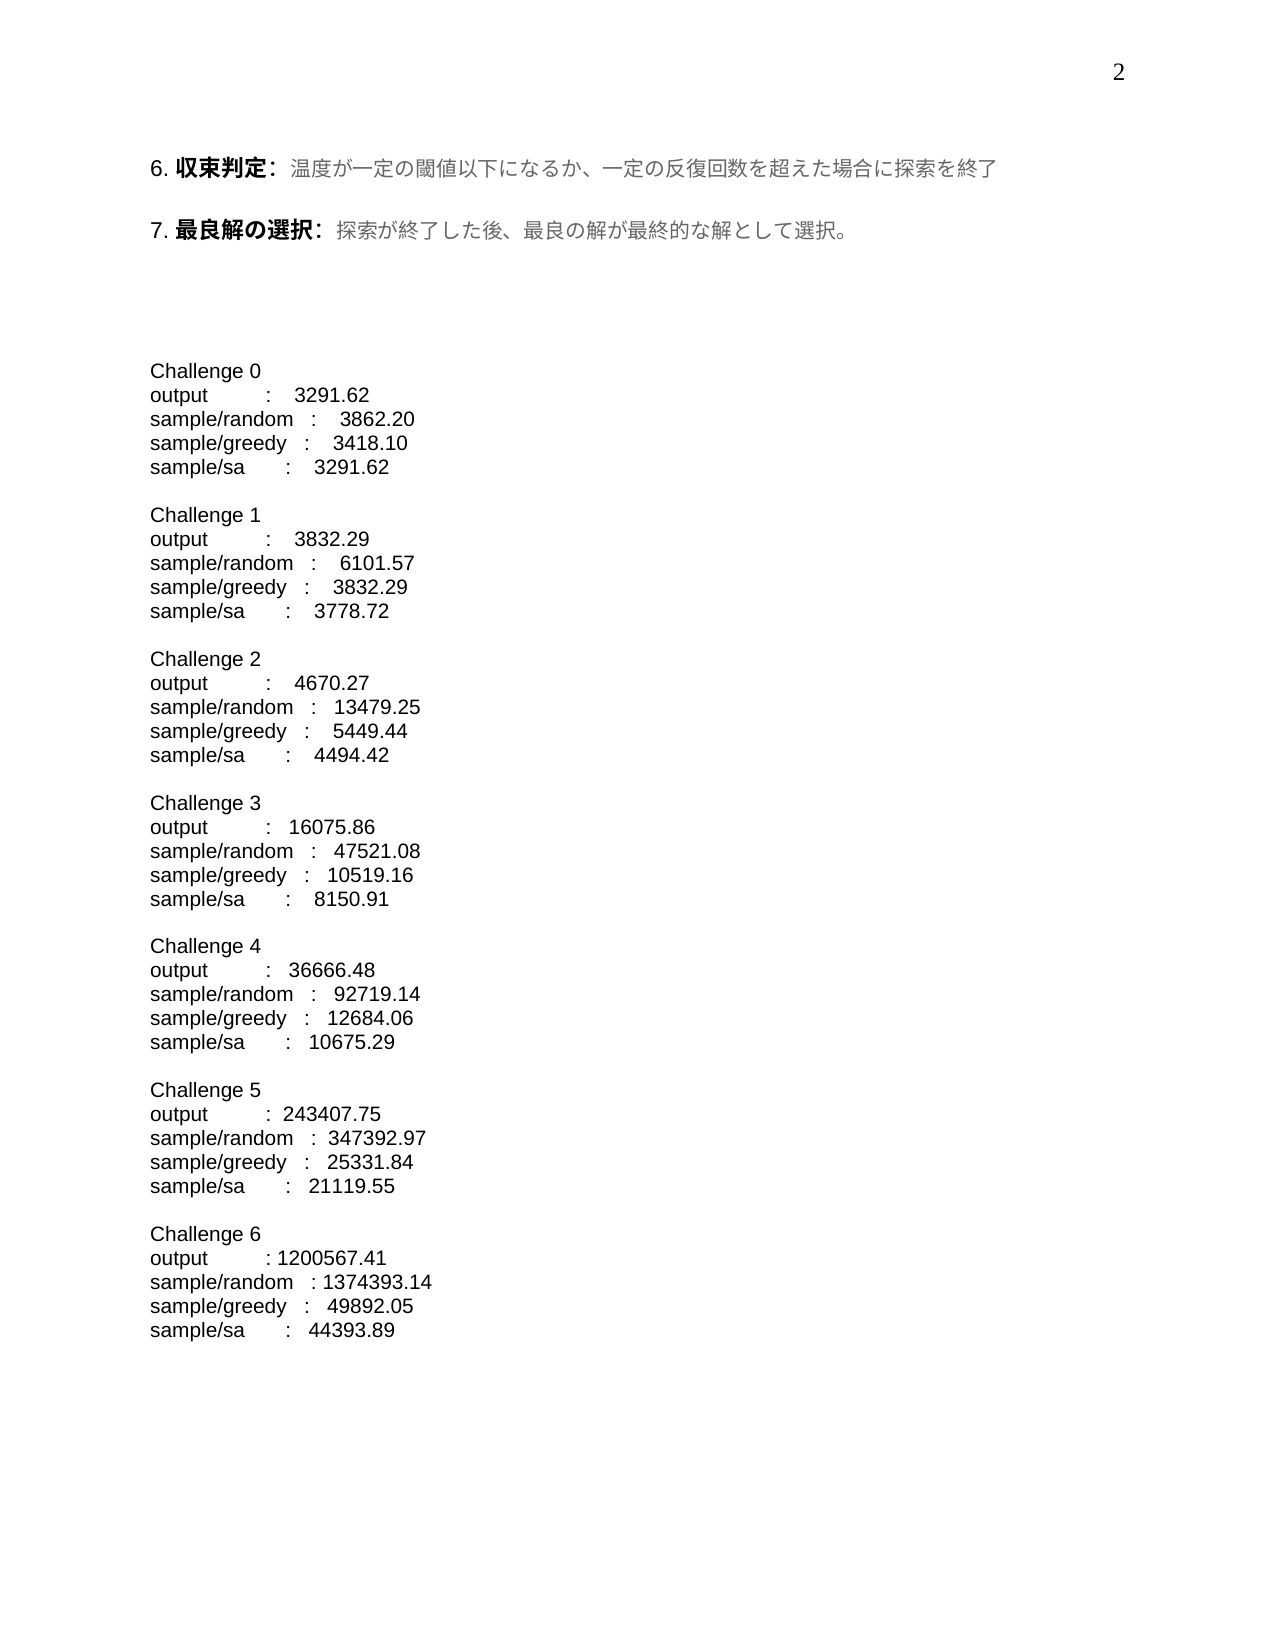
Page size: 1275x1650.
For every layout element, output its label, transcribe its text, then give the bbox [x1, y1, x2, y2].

subtitle 7. 最良解の選択：探索が終了した後、最良の解が最終的な解として選択。 [150, 212, 1125, 246]
text sample/greedy : 5449.44 [150, 719, 1125, 743]
text sample/greedy : 10519.16 [150, 862, 1125, 886]
text sample/random : 6101.57 [150, 551, 1125, 575]
text Challenge 5 [150, 1078, 1125, 1102]
text output : 36666.48 [150, 958, 1125, 982]
text sample/greedy : 12684.06 [150, 1006, 1125, 1030]
text sample/random : 13479.25 [150, 695, 1125, 719]
text sample/greedy : 3832.29 [150, 575, 1125, 599]
text output : 4670.27 [150, 671, 1125, 695]
text sample/greedy : 3418.10 [150, 431, 1125, 455]
text output : 3291.62 [150, 383, 1125, 407]
text sample/sa : 4494.42 [150, 743, 1125, 767]
text sample/random : 347392.97 [150, 1126, 1125, 1150]
text sample/sa : 44393.89 [150, 1318, 1125, 1342]
text sample/sa : 8150.91 [150, 886, 1125, 910]
text Challenge 4 [150, 934, 1125, 958]
text sample/sa : 10675.29 [150, 1030, 1125, 1054]
text sample/sa : 21119.55 [150, 1174, 1125, 1198]
text sample/sa : 3291.62 [150, 455, 1125, 479]
subtitle 6. 収束判定：温度が一定の閾値以下になるか、一定の反復回数を超えた場合に探索を終了 [150, 150, 1125, 183]
text Challenge 1 [150, 503, 1125, 527]
text Challenge 2 [150, 647, 1125, 671]
text Challenge 0 [150, 359, 1125, 383]
text sample/random : 92719.14 [150, 982, 1125, 1006]
text Challenge 6 [150, 1222, 1125, 1246]
text sample/sa : 3778.72 [150, 599, 1125, 623]
text sample/random : 3862.20 [150, 407, 1125, 431]
text sample/greedy : 25331.84 [150, 1150, 1125, 1174]
text Challenge 3 [150, 791, 1125, 814]
text output : 3832.29 [150, 527, 1125, 551]
text output : 16075.86 [150, 814, 1125, 838]
text sample/greedy : 49892.05 [150, 1294, 1125, 1318]
text sample/random : 1374393.14 [150, 1270, 1125, 1294]
text sample/random : 47521.08 [150, 838, 1125, 862]
text output : 1200567.41 [150, 1246, 1125, 1270]
text output : 243407.75 [150, 1102, 1125, 1126]
